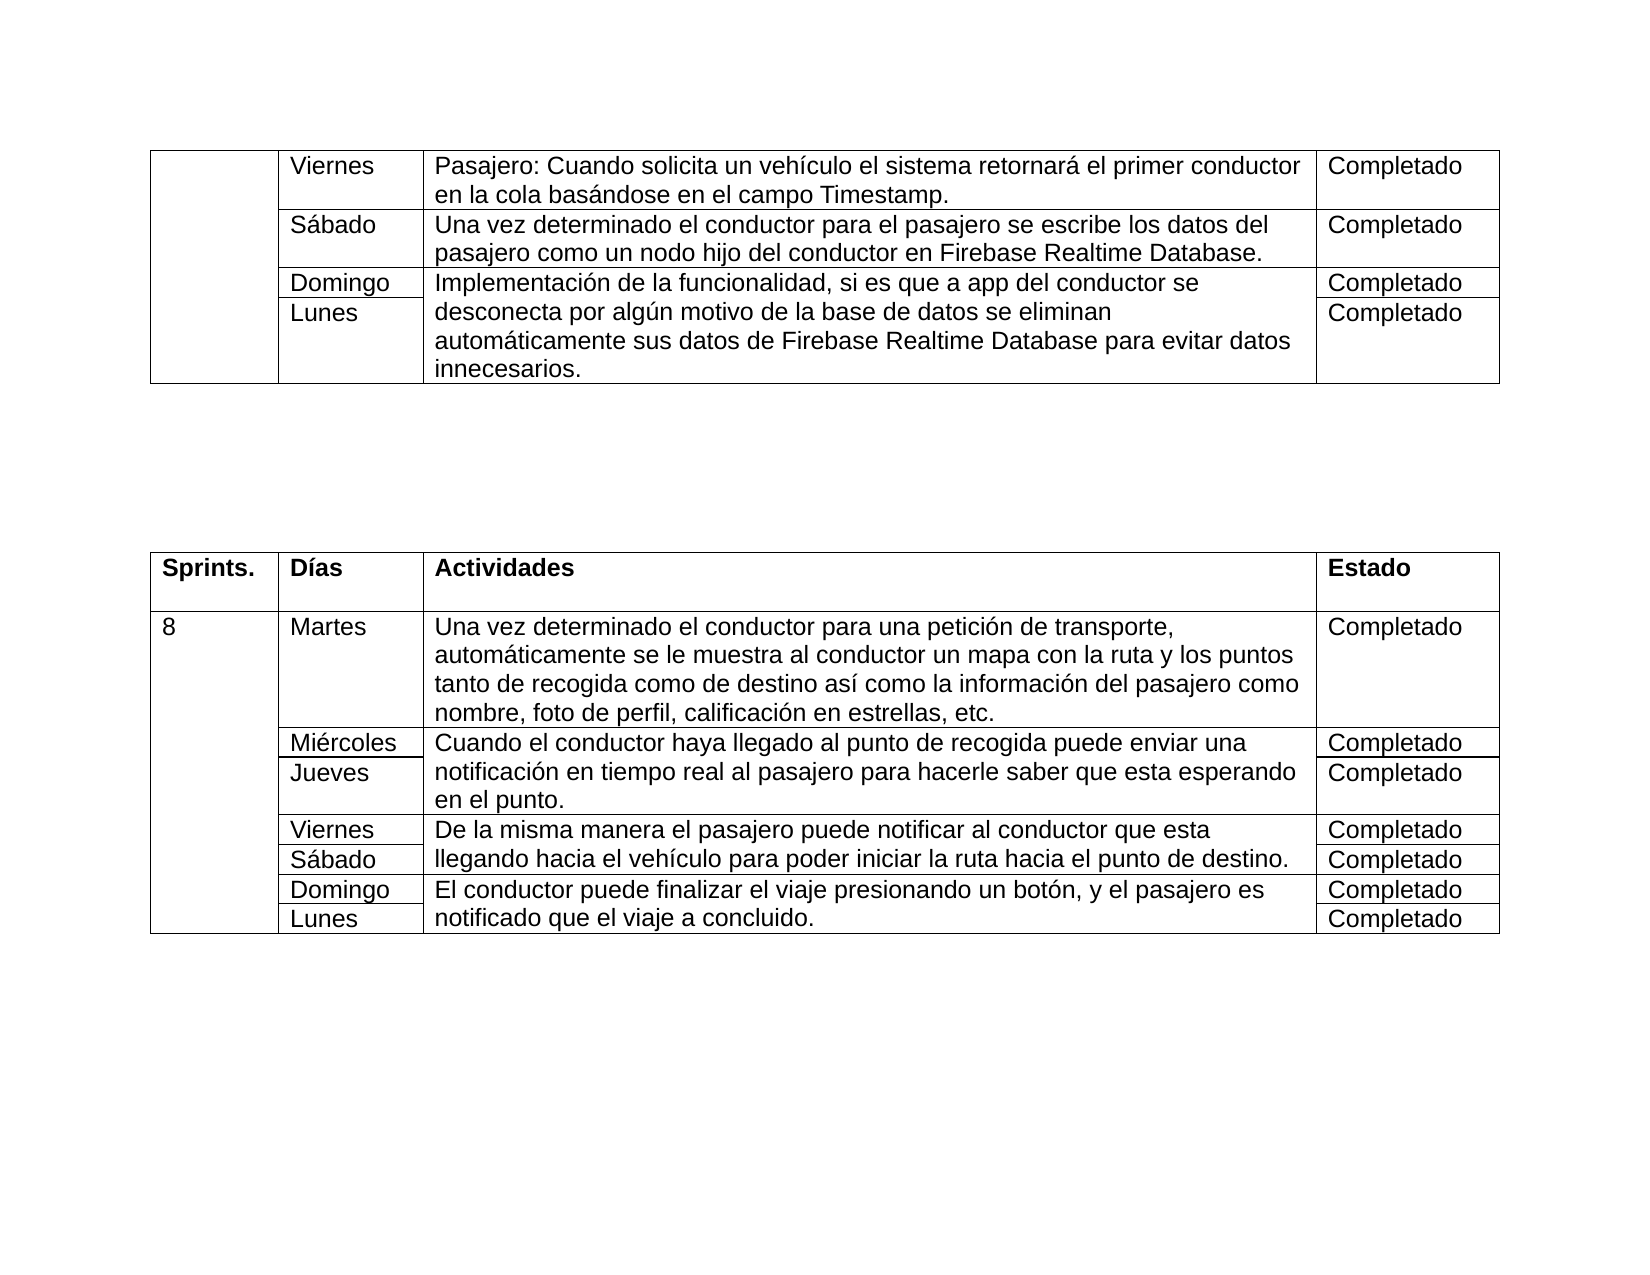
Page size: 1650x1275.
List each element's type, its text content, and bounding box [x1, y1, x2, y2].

table_cell Completado [1317, 612, 1499, 727]
table_cell Lunes [279, 904, 423, 933]
table_cell Completado [1317, 298, 1499, 383]
table_cell Completado [1317, 758, 1499, 814]
table_cell Una vez determinado el conductor para una petición de transporte, automáticamente se le muestra al conductor un mapa con la ruta y los puntos tanto de recogida como de destino así como la información del pasajero como nombre, foto de perfil, calificación en estrellas, etc. [424, 612, 1316, 727]
table_header Sprints. [151, 553, 278, 611]
table_cell Completado [1317, 268, 1499, 297]
table_cell Completado [1317, 875, 1499, 903]
table_cell Sábado [279, 210, 423, 267]
table_header Estado [1317, 553, 1499, 611]
table_cell Miércoles [279, 728, 423, 756]
table_cell Completado [1317, 151, 1499, 208]
table_cell Lunes [279, 298, 423, 383]
table_cell Completado [1317, 815, 1499, 844]
table_cell Completado [1317, 728, 1499, 756]
table_cell Martes [279, 612, 423, 727]
table_cell Domingo [279, 875, 423, 903]
table_cell Viernes [279, 815, 423, 844]
table_cell Sábado [279, 845, 423, 873]
table_cell Domingo [279, 268, 423, 297]
table_cell Una vez determinado el conductor para el pasajero se escribe los datos del pasajero como un nodo hijo del conductor en Firebase Realtime Database. [424, 210, 1316, 267]
table_cell Viernes [279, 151, 423, 208]
table_cell 8 [151, 612, 278, 933]
table_header Días [279, 553, 423, 611]
table_cell Completado [1317, 210, 1499, 267]
table_cell Completado [1317, 845, 1499, 873]
table_cell Cuando el conductor haya llegado al punto de recogida puede enviar una notificación en tiempo real al pasajero para hacerle saber que esta esperando en el punto. [424, 728, 1316, 814]
table_cell Completado [1317, 904, 1499, 933]
table_header Actividades [424, 553, 1316, 611]
table_cell Jueves [279, 758, 423, 814]
table_cell El conductor puede finalizar el viaje presionando un botón, y el pasajero es notificado que el viaje a concluido. [424, 875, 1316, 933]
table_cell Pasajero: Cuando solicita un vehículo el sistema retornará el primer conductor en la cola basándose en el campo Timestamp. [424, 151, 1316, 208]
table_cell De la misma manera el pasajero puede notificar al conductor que esta llegando hacia el vehículo para poder iniciar la ruta hacia el punto de destino. [424, 815, 1316, 873]
table_cell Implementación de la funcionalidad, si es que a app del conductor se desconecta por algún motivo de la base de datos se eliminan automáticamente sus datos de Firebase Realtime Database para evitar datos innecesarios. [424, 268, 1316, 383]
